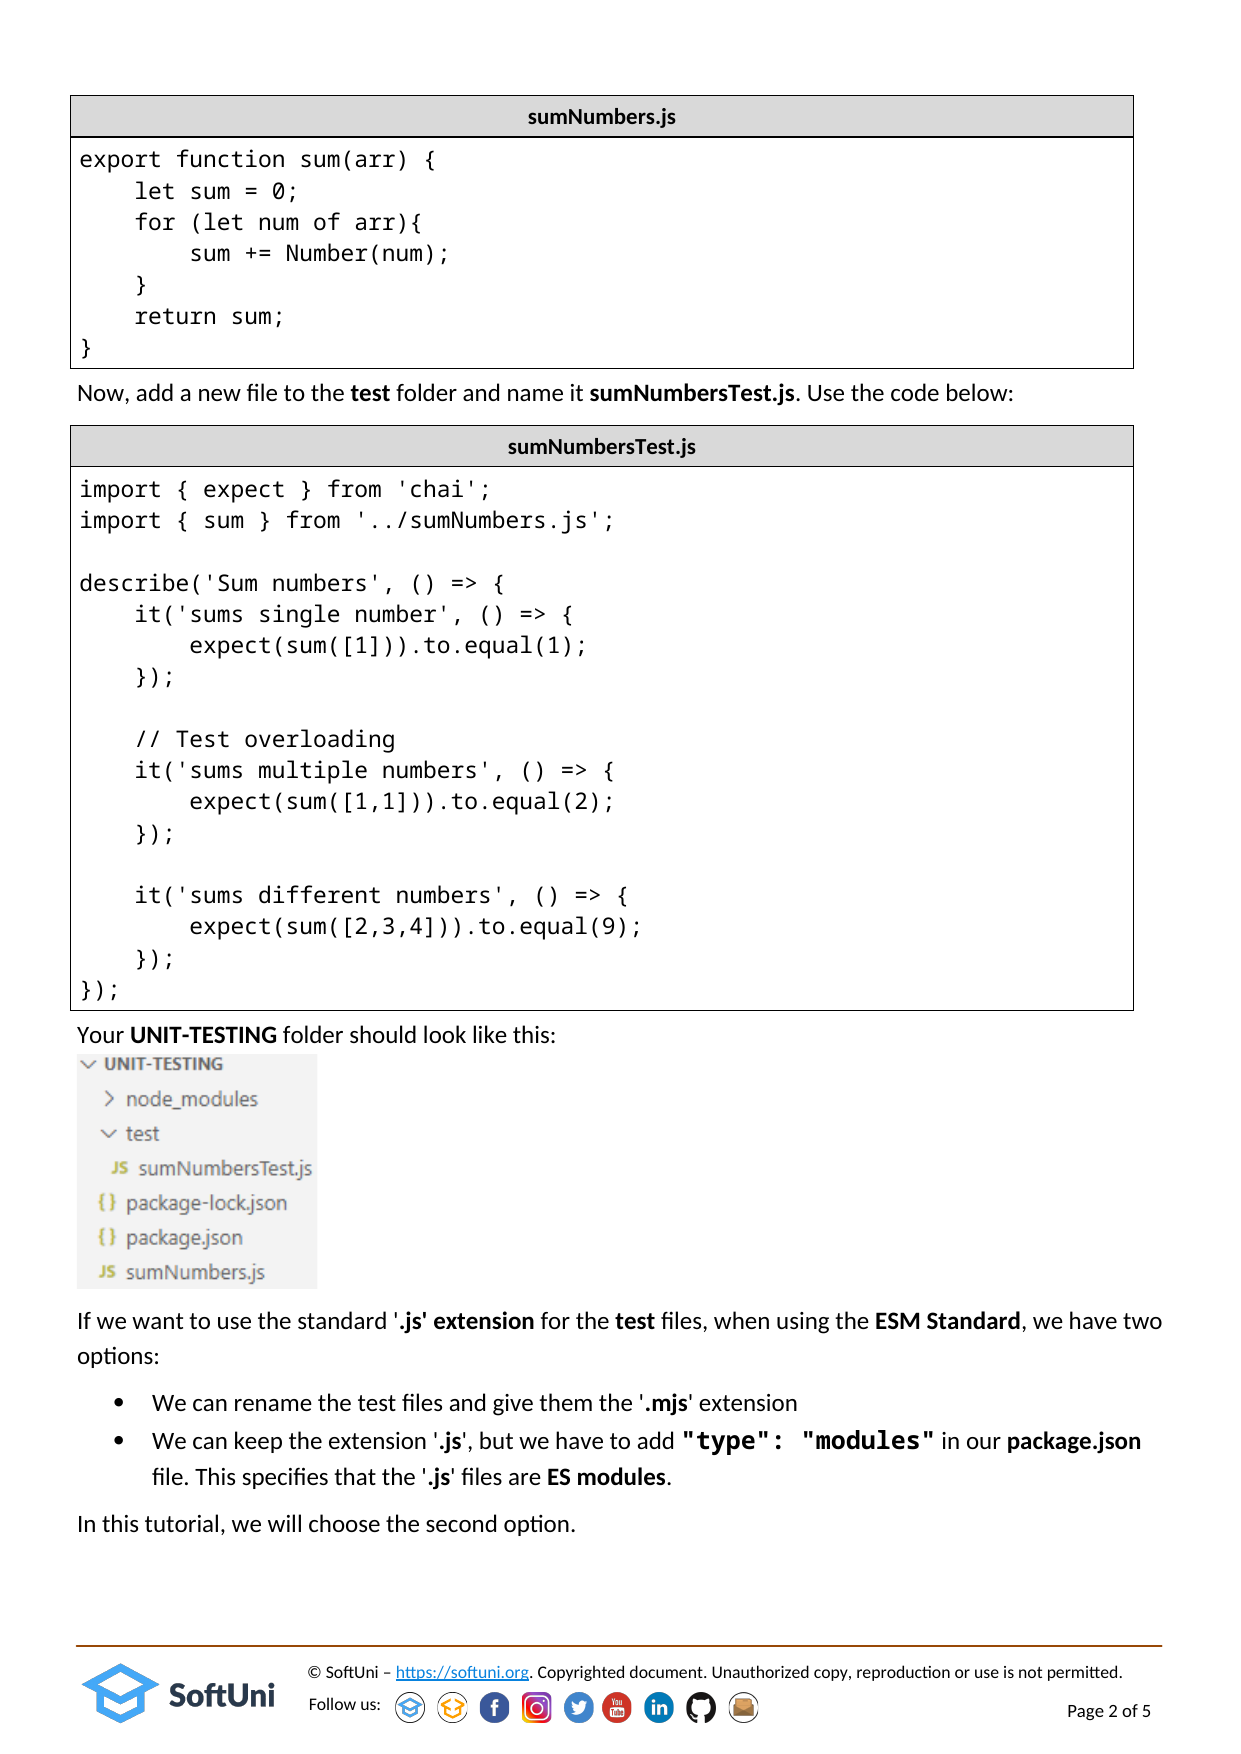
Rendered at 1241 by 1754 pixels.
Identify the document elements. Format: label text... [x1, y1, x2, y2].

picture [76, 1054, 318, 1289]
text If we want to use the standard '.js' extension for the test files, when using the ESM Standard, we have two options: [77, 1305, 1163, 1371]
picture [665, 1714, 674, 1723]
picture [686, 1692, 716, 1723]
picture [75, 1658, 281, 1729]
picture [644, 1692, 653, 1701]
list We can keep the extension '.js', but we have to add "type": "modules" in our package.json file. This specifies that the '.js' files are ES modules. [114, 1423, 1163, 1492]
picture [479, 1692, 510, 1723]
table_cell export function sum(arr) { let sum = 0; for (let num of arr){ sum += Number(num); } return sum; } [71, 138, 1133, 368]
picture [728, 1692, 759, 1723]
picture [602, 1692, 632, 1723]
table_cell import { expect } from 'chai'; import { sum } from '../sumNumbers.js'; describe('Sum numbers', () => { it('sums single number', () => { expect(sum([1])).to.equal(1); }); // Test overloading it('sums multiple numbers', () => { expect(sum([1,1])).to.equal(2); }); it('sums different numbers', () => { expect(sum([2,3,4])).to.equal(9); }); }); [71, 467, 1133, 1010]
text Your UNIT-TESTING folder should look like this: [77, 1019, 1163, 1288]
text Now, add a new file to the test folder and name it sumNumbersTest.js. Use the code below: [77, 377, 1163, 408]
picture [644, 1714, 653, 1723]
picture [564, 1692, 594, 1723]
picture [437, 1692, 468, 1723]
picture [522, 1692, 552, 1723]
picture [658, 1705, 667, 1714]
table_header sumNumbers.js [71, 96, 1133, 136]
picture [665, 1692, 674, 1701]
picture [395, 1692, 425, 1723]
text In this tutorial, we will choose the second option. [77, 1509, 1163, 1539]
table_header sumNumbersTest.js [71, 426, 1133, 466]
list We can rename the test files and give them the '.mjs' extension [114, 1388, 1163, 1418]
